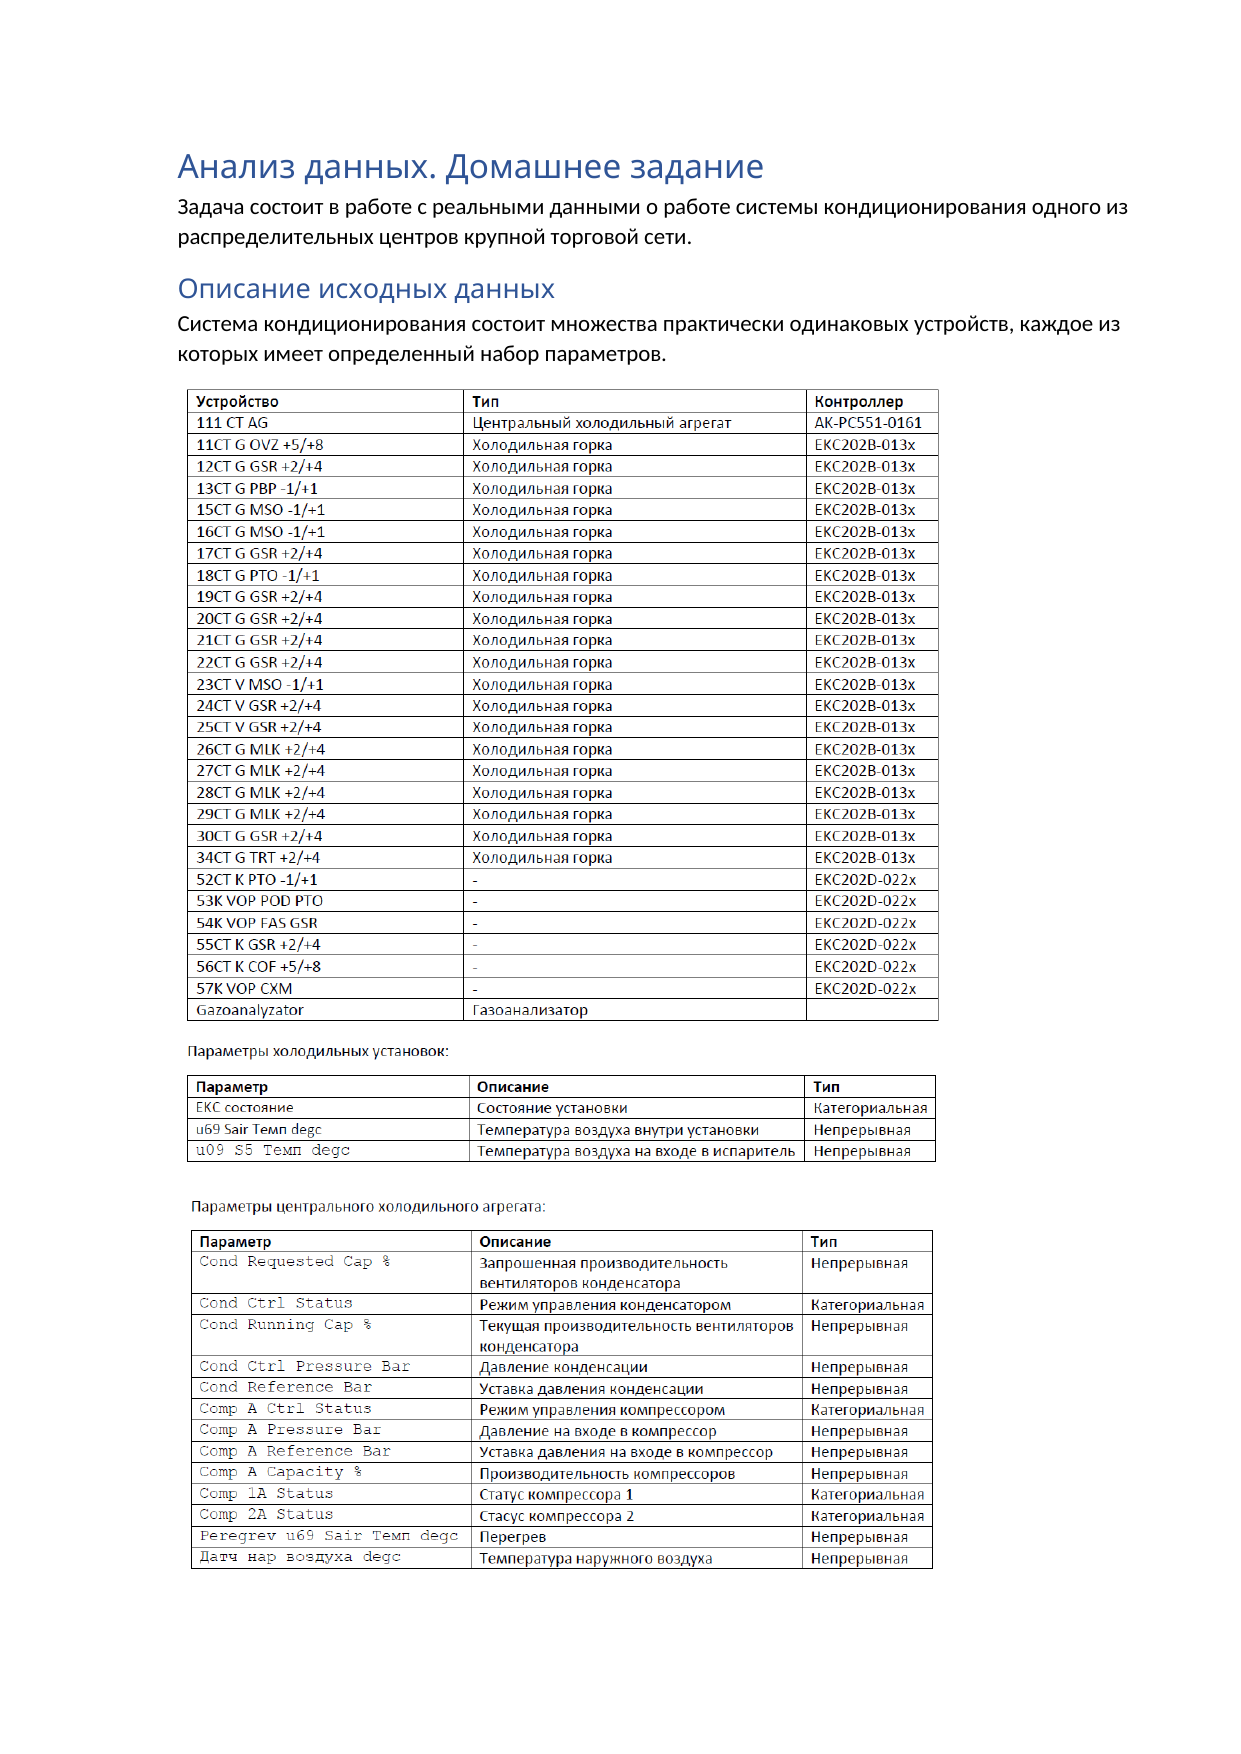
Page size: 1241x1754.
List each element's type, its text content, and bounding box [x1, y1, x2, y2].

text Система кондиционирования состоит множества практически одинаковых устройств, каждое из которых имеет определенный набор параметров. [177, 309, 1152, 367]
picture [177, 386, 952, 1021]
subtitle Анализ данных. Домашнее задание [177, 143, 1152, 188]
picture [177, 1195, 938, 1576]
picture [177, 1038, 947, 1177]
subtitle Описание исходных данных [177, 269, 1152, 306]
text Задача состоит в работе с реальными данными о работе системы кондиционирования одного из распределительных центров крупной торговой сети. [177, 192, 1152, 250]
